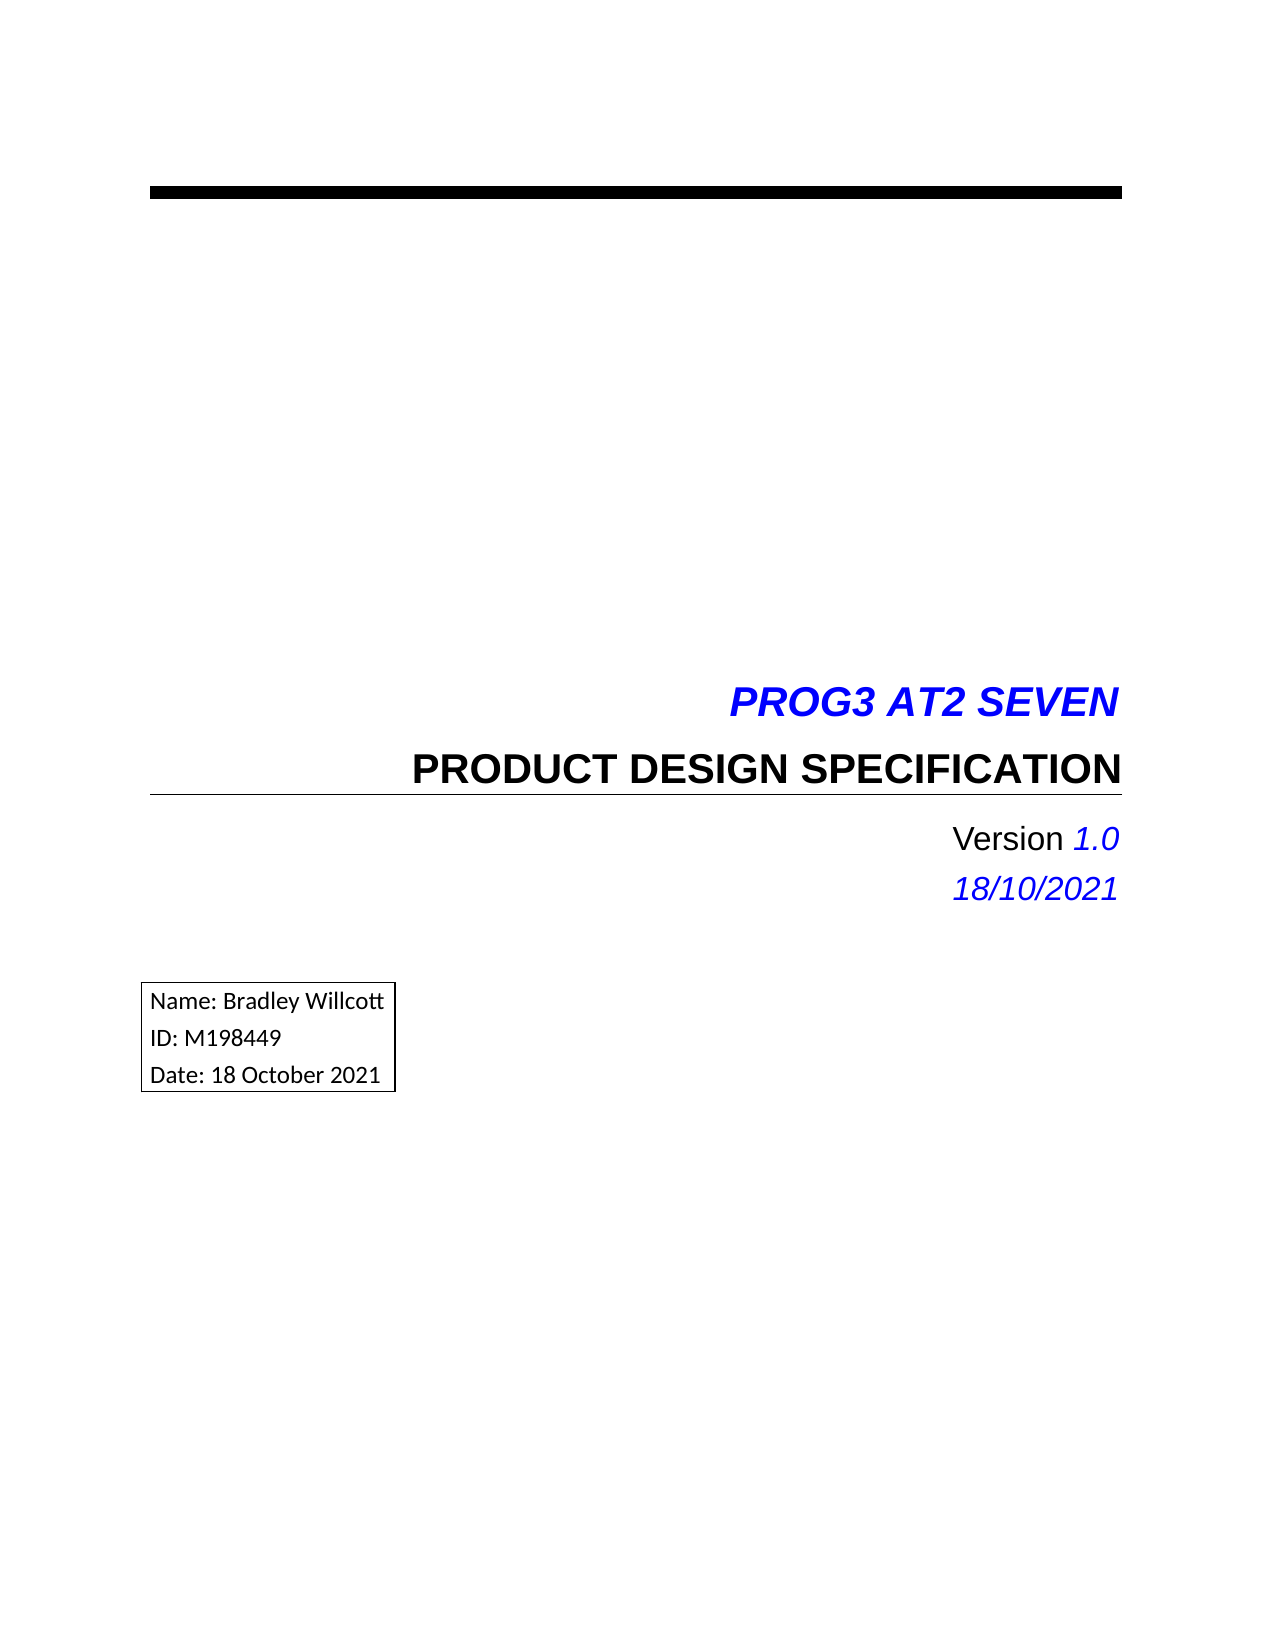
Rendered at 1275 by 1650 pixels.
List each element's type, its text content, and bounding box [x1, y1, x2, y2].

subtitle Version 1.0 [150, 808, 1122, 858]
text Name: Bradley Willcott [142, 983, 394, 1016]
text ID: M198449 [142, 1019, 394, 1052]
title Prog3 AT2 Seven [150, 677, 1122, 725]
title Product Design Specification [150, 744, 1122, 794]
text Date: 18 October 2021 [142, 1056, 394, 1091]
subtitle 18/10/2021 [150, 858, 1122, 908]
